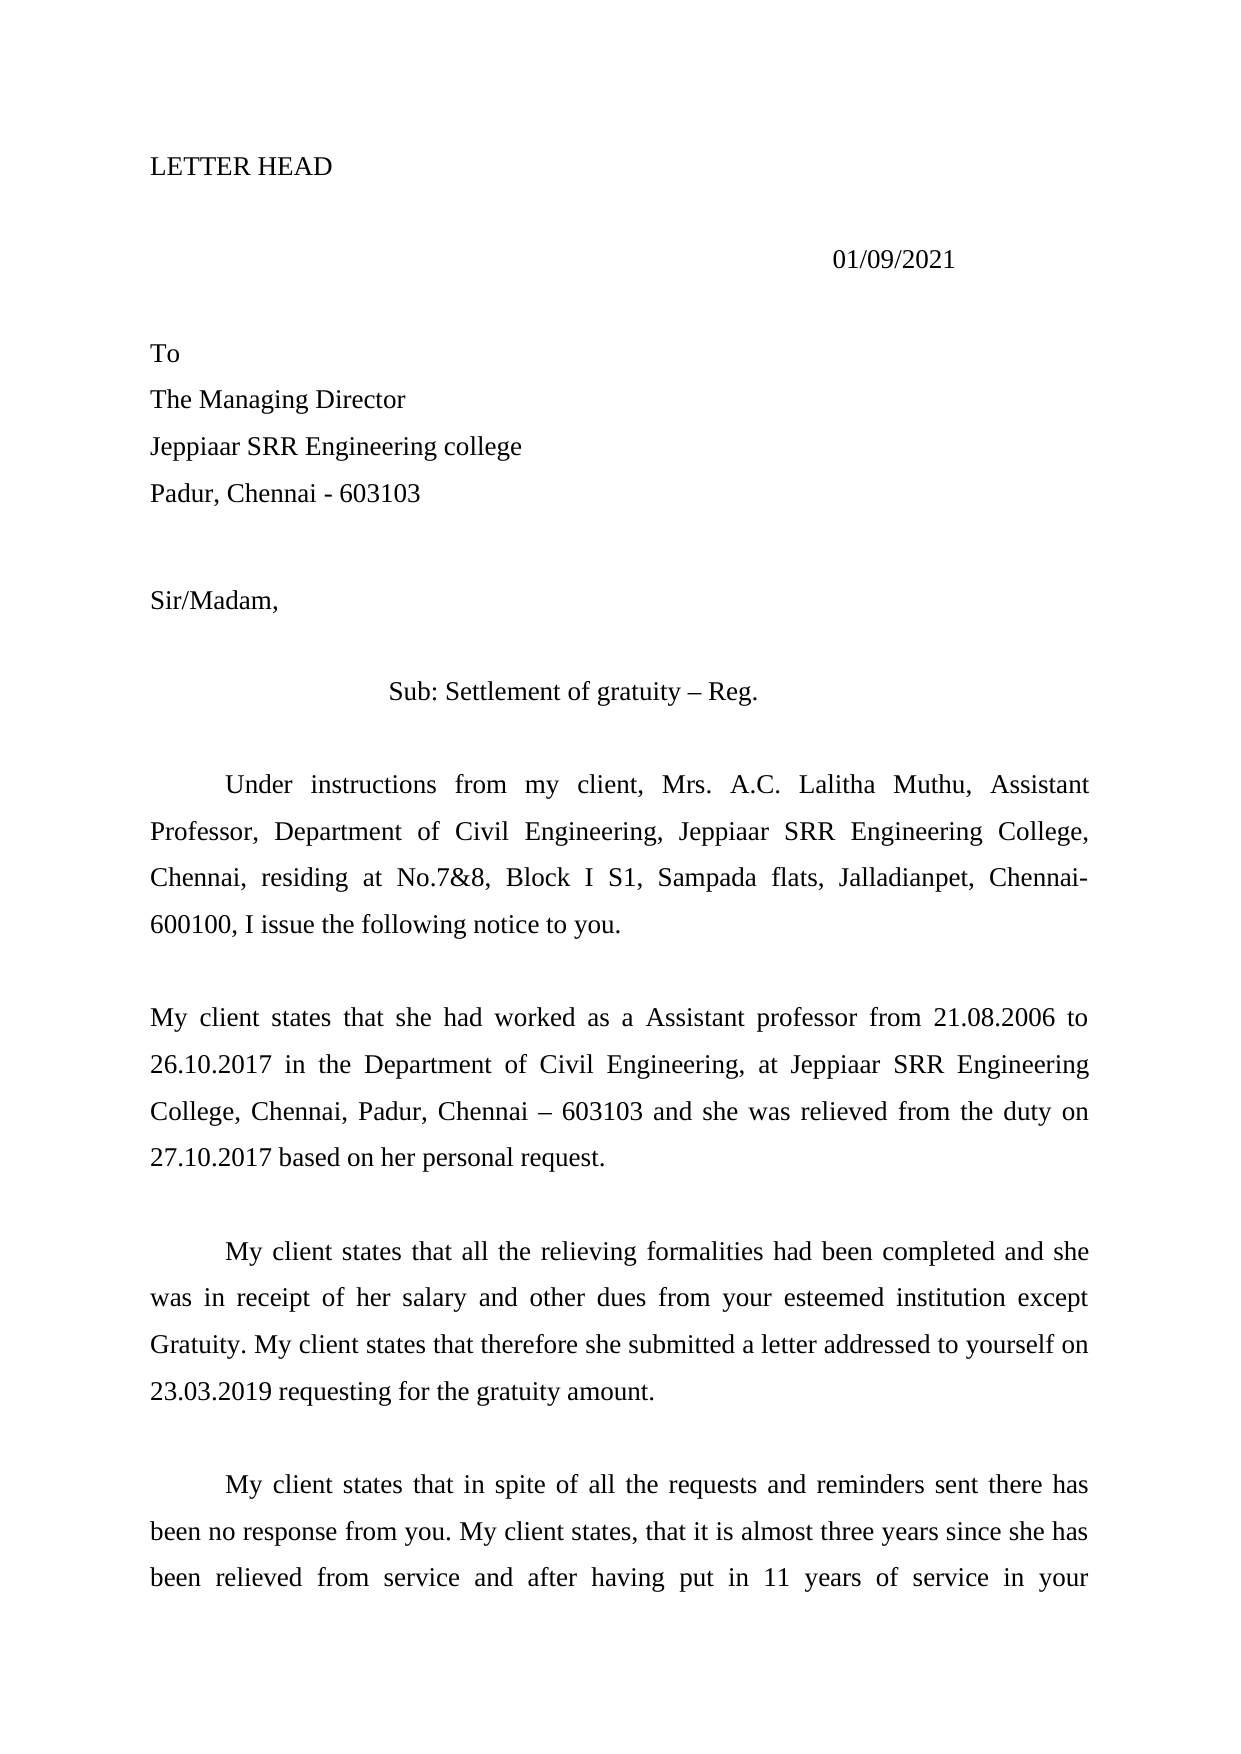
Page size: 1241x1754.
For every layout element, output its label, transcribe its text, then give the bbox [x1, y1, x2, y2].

text To [150, 337, 1090, 368]
text My client states that she had worked as a Assistant professor from 21.08.2006 to 26.10.2017 in the Department of Civil Engineering, at Jeppiaar SRR Engineering College, Chennai, Padur, Chennai – 603103 and she was relieved from the duty on 27.10.2017 based on her personal request. [150, 1001, 1090, 1172]
text My client states that all the relieving formalities had been completed and she was in receipt of her salary and other dues from your esteemed institution except Gratuity. My client states that therefore she submitted a letter addressed to yourself on 23.03.2019 requesting for the gratuity amount. [150, 1234, 1090, 1406]
text 01/09/2021 [150, 243, 1090, 274]
text Padur, Chennai - 603103 [150, 477, 1090, 508]
text The Managing Director [150, 383, 1090, 414]
text Jeppiaar SRR Engineering college [150, 430, 1090, 461]
text Sir/Madam, [150, 584, 1090, 616]
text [150, 1468, 1090, 1592]
text LETTER HEAD [150, 150, 1090, 181]
text Under instructions from my client, Mrs. A.C. Lalitha Muthu, Assistant Professor, Department of Civil Engineering, Jeppiaar SRR Engineering College, Chennai, residing at No.7&8, Block I S1, Sampada flats, Jalladianpet, Chennai- 600100, I issue the following notice to you. [150, 768, 1090, 939]
text Sub: Settlement of gratuity – Reg. [375, 674, 1090, 706]
